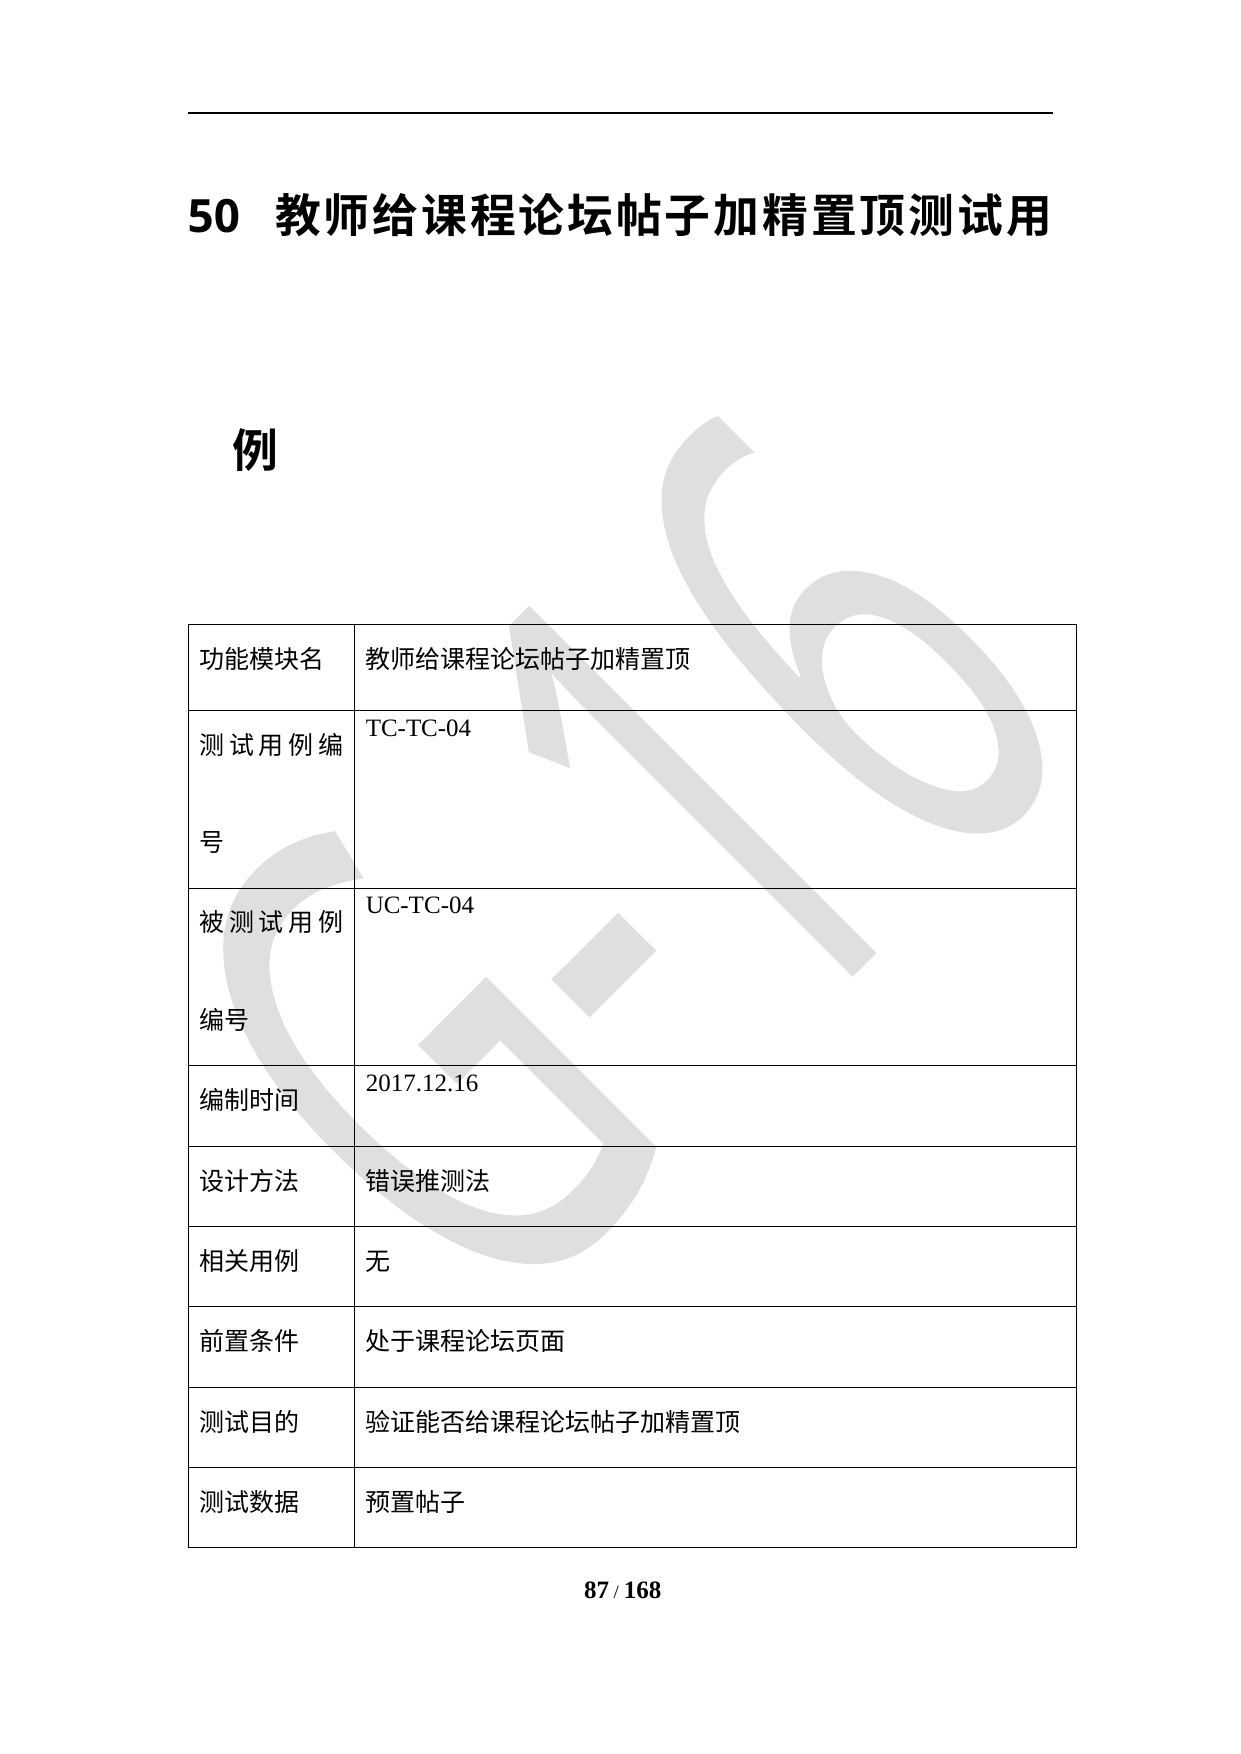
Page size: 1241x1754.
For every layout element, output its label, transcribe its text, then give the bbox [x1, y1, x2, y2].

table_cell 错误推测法 [355, 1147, 1076, 1226]
subtitle 教师给课程论坛帖子加精置顶测试用例 [187, 164, 1053, 496]
table_cell UC-TC-04 [355, 889, 1076, 1065]
table_cell 无 [355, 1227, 1076, 1306]
table_cell 测试数据 [189, 1468, 354, 1547]
table_cell 前置条件 [189, 1307, 354, 1387]
table_cell 验证能否给课程论坛帖子加精置顶 [355, 1388, 1076, 1467]
table_cell 测试用例编号 [189, 711, 354, 887]
table_header 功能模块名 [189, 625, 354, 710]
table_cell 2017.12.16 [355, 1066, 1076, 1146]
table_cell 设计方法 [189, 1147, 354, 1226]
table_cell 预置帖子 [355, 1468, 1076, 1547]
table_cell 相关用例 [189, 1227, 354, 1306]
table_header 教师给课程论坛帖子加精置顶 [355, 625, 1076, 710]
table_cell 测试目的 [189, 1388, 354, 1467]
table_cell TC-TC-04 [355, 711, 1076, 887]
table_cell 处于课程论坛页面 [355, 1307, 1076, 1387]
table_cell 编制时间 [189, 1066, 354, 1146]
table_cell 被测试用例编号 [189, 889, 354, 1065]
